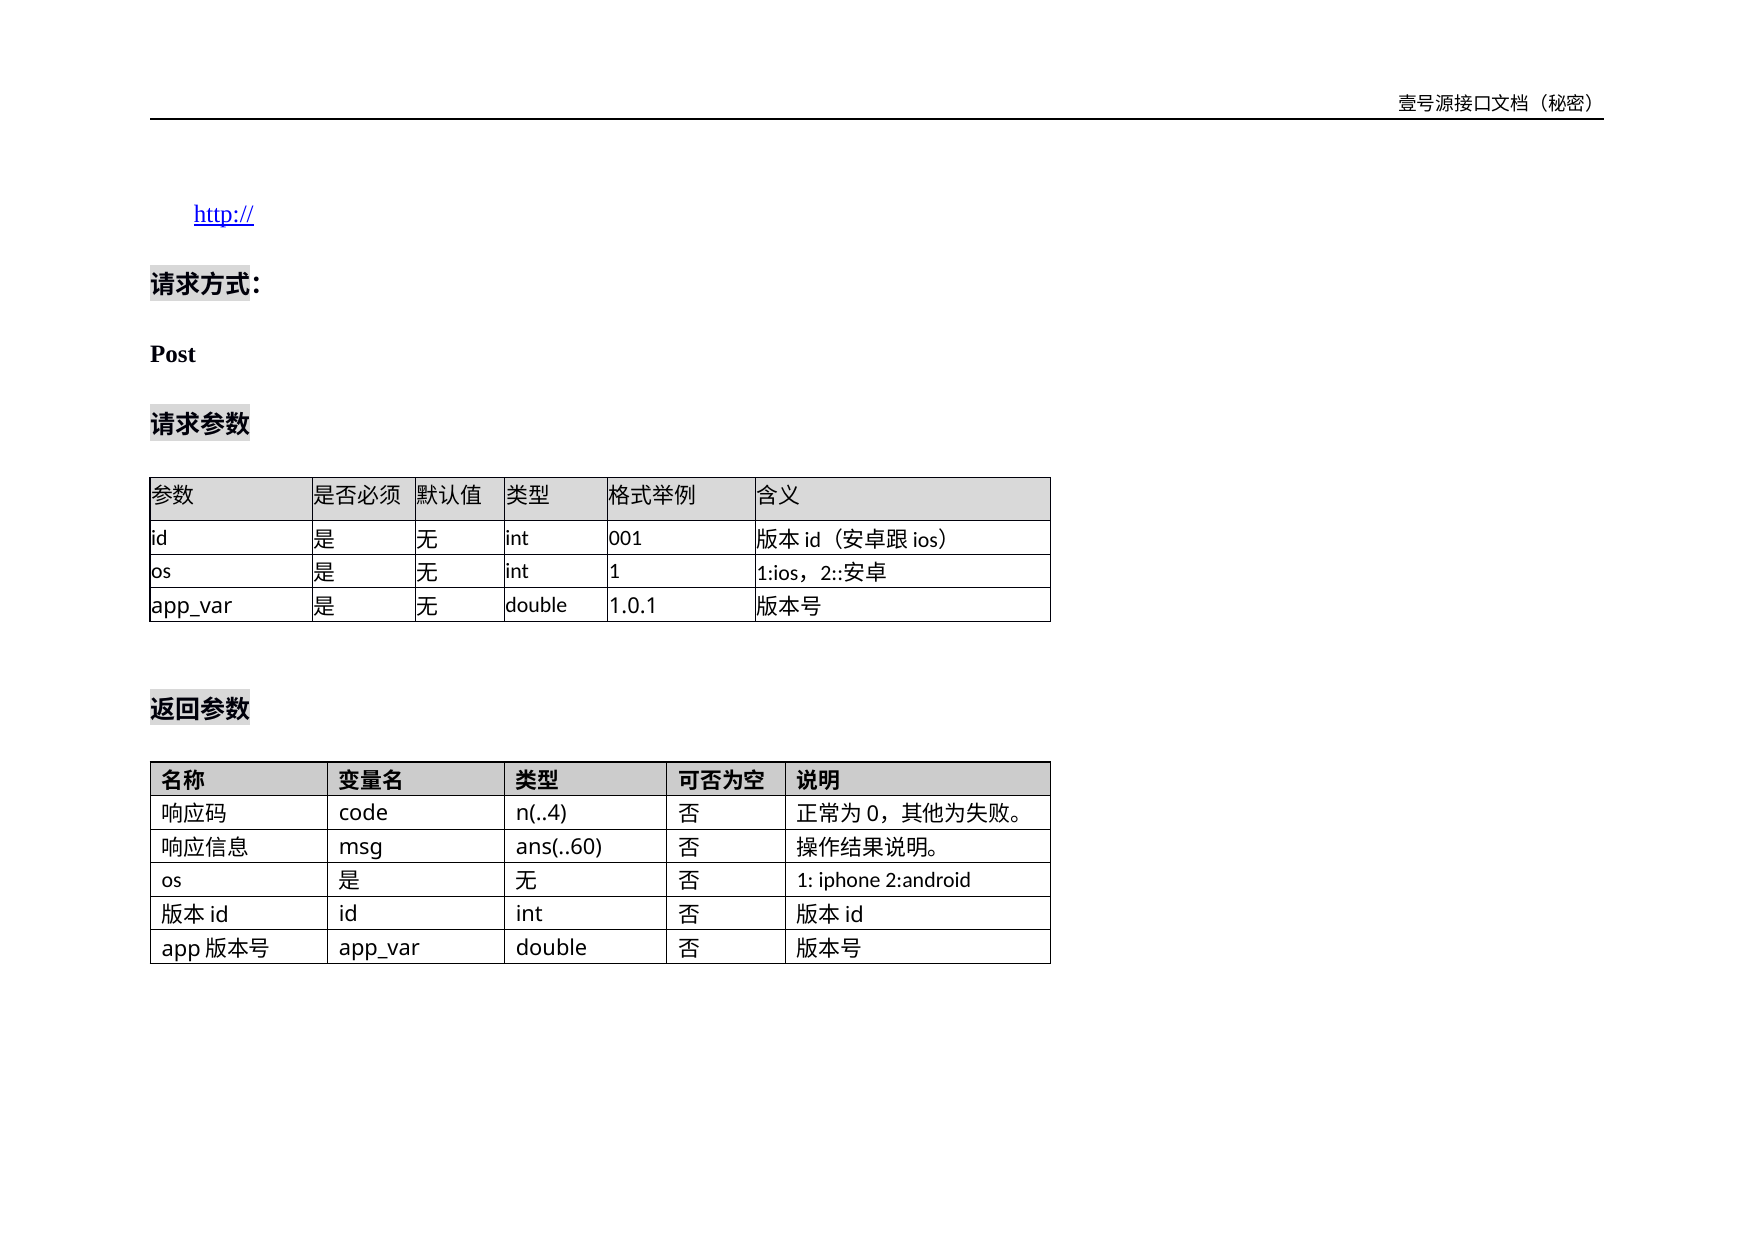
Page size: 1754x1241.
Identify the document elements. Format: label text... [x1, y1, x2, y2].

table_header 名称 [151, 763, 327, 795]
table_cell 正常为0，其他为失败。 [786, 796, 1050, 828]
table_cell 无 [416, 521, 504, 554]
table_cell app_var [151, 588, 312, 621]
table_cell 版本号 [786, 930, 1050, 963]
table_cell int [505, 555, 607, 587]
table_cell 是 [313, 588, 415, 621]
table_cell ans(..60) [505, 830, 666, 862]
table_cell 1 [608, 555, 755, 587]
table_cell id [151, 521, 312, 554]
table_cell 否 [667, 897, 785, 929]
table_header 参数 [151, 478, 312, 520]
table_header 类型 [505, 478, 607, 520]
table_cell 无 [416, 588, 504, 621]
text Post [150, 337, 1604, 370]
table_cell 无 [416, 555, 504, 587]
table_cell 版本id（安卓跟ios） [756, 521, 1050, 554]
table_cell app_var [328, 930, 504, 963]
table_cell n(..4) [505, 796, 666, 828]
table_cell msg [328, 830, 504, 862]
table_cell 版本id [151, 897, 327, 929]
text http:// [150, 198, 1604, 230]
table_cell int [505, 521, 607, 554]
table_cell 否 [667, 830, 785, 862]
table_header 格式举例 [608, 478, 755, 520]
table_cell 否 [667, 863, 785, 896]
table_header 变量名 [328, 763, 504, 795]
table_header 含义 [756, 478, 1050, 520]
table_cell 是 [313, 555, 415, 587]
text 请求参数 [150, 390, 1604, 455]
table_cell 1: iphone 2:android [786, 863, 1050, 896]
table_header 默认值 [416, 478, 504, 520]
table_header 类型 [505, 763, 666, 795]
text 返回参数 [150, 675, 1604, 740]
table_cell double [505, 588, 607, 621]
table_cell 响应码 [151, 796, 327, 828]
table_header 可否为空 [667, 763, 785, 795]
table_header 是否必须 [313, 478, 415, 520]
table_cell 否 [667, 796, 785, 828]
table_cell 无 [505, 863, 666, 896]
table_cell 1.0.1 [608, 588, 755, 621]
table_cell 响应信息 [151, 830, 327, 862]
table_cell 001 [608, 521, 755, 554]
table_cell os [151, 863, 327, 896]
table_header 说明 [786, 763, 1050, 795]
table_cell 是 [328, 863, 504, 896]
table_cell app版本号 [151, 930, 327, 963]
table_cell 是 [313, 521, 415, 554]
table_cell 版本id [786, 897, 1050, 929]
table_cell code [328, 796, 504, 828]
table_cell 否 [667, 930, 785, 963]
table_cell double [505, 930, 666, 963]
table_cell 操作结果说明。 [786, 830, 1050, 862]
table_cell id [328, 897, 504, 929]
table_cell os [151, 555, 312, 587]
text 请求方式： [150, 250, 1604, 315]
table_cell 版本号 [756, 588, 1050, 621]
table_cell 1:ios，2::安卓 [756, 555, 1050, 587]
table_cell int [505, 897, 666, 929]
